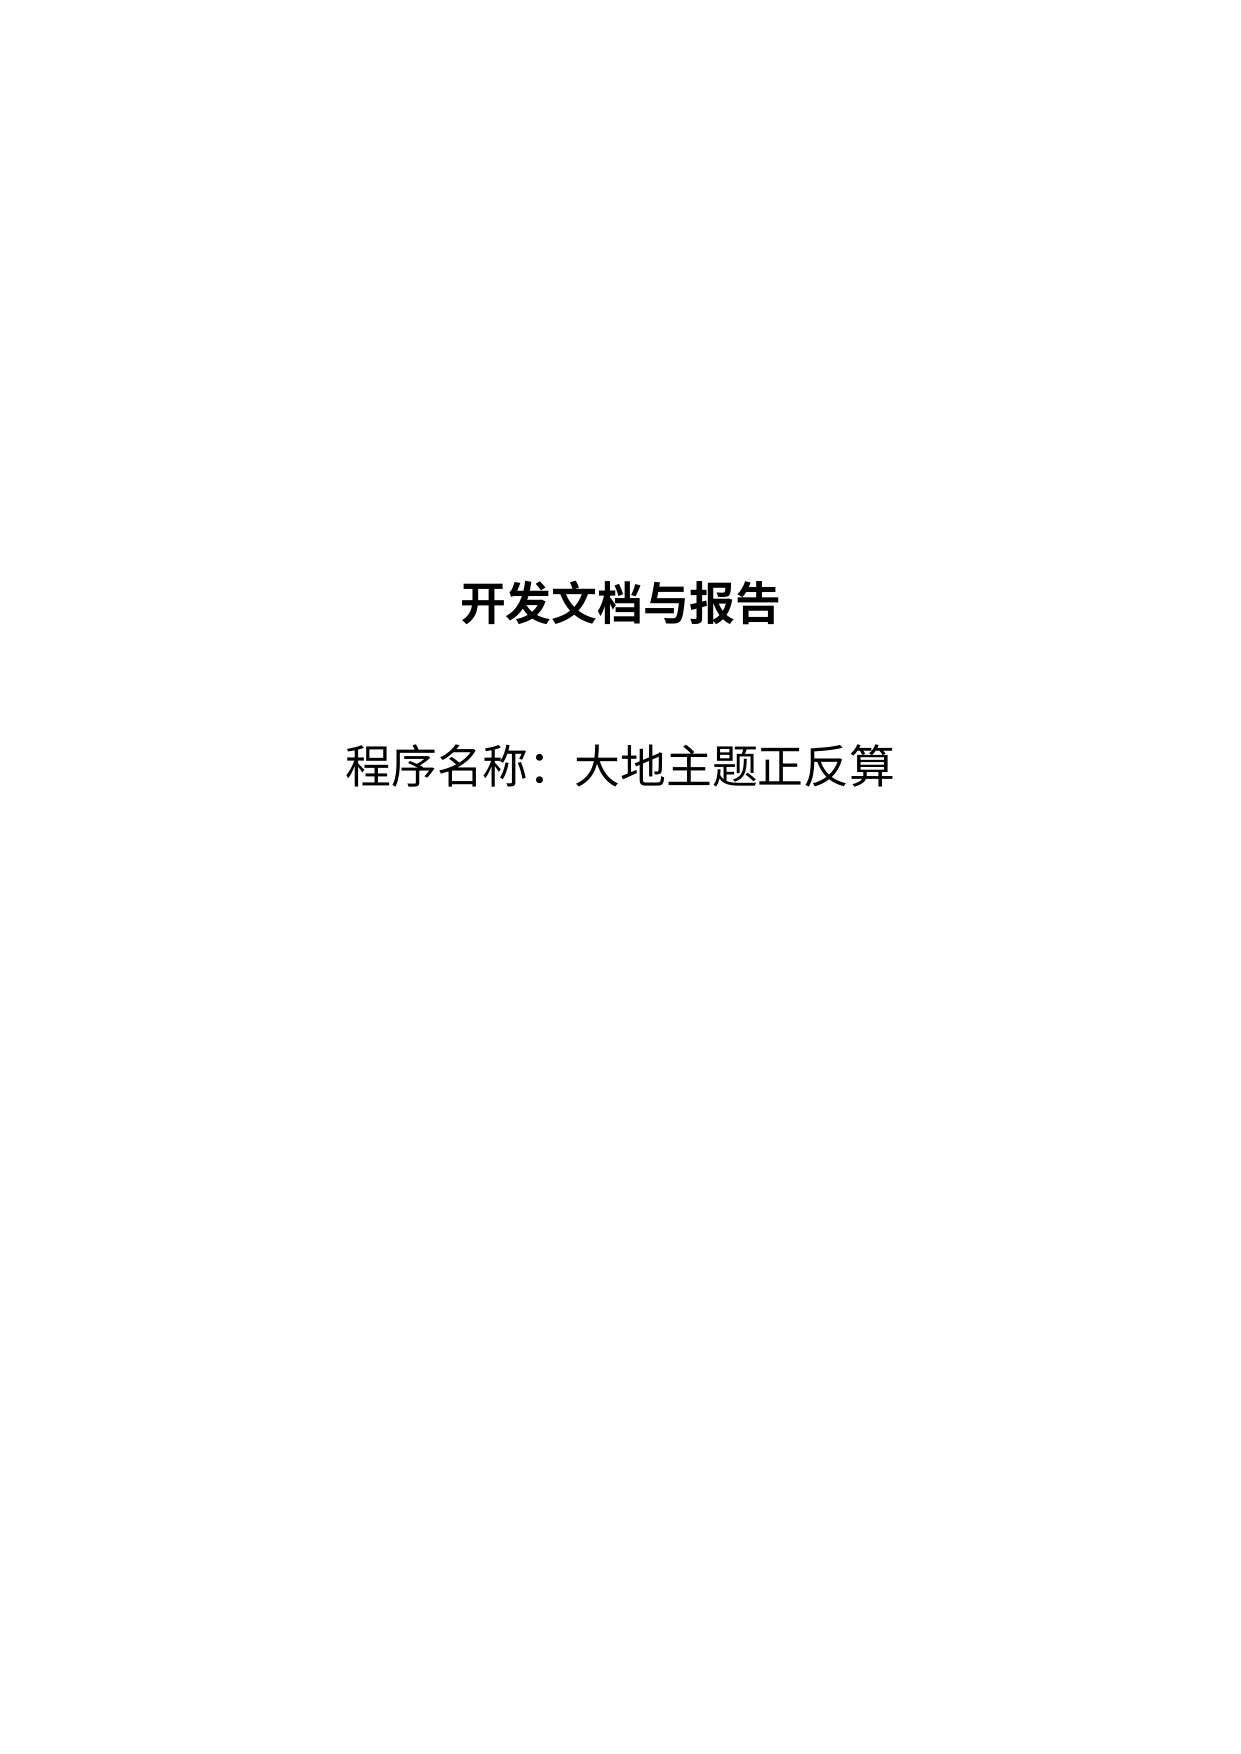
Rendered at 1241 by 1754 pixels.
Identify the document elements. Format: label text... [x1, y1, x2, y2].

text 程序名称：大地主题正反算 [187, 714, 1053, 812]
text 开发文档与报告 [187, 552, 1053, 649]
